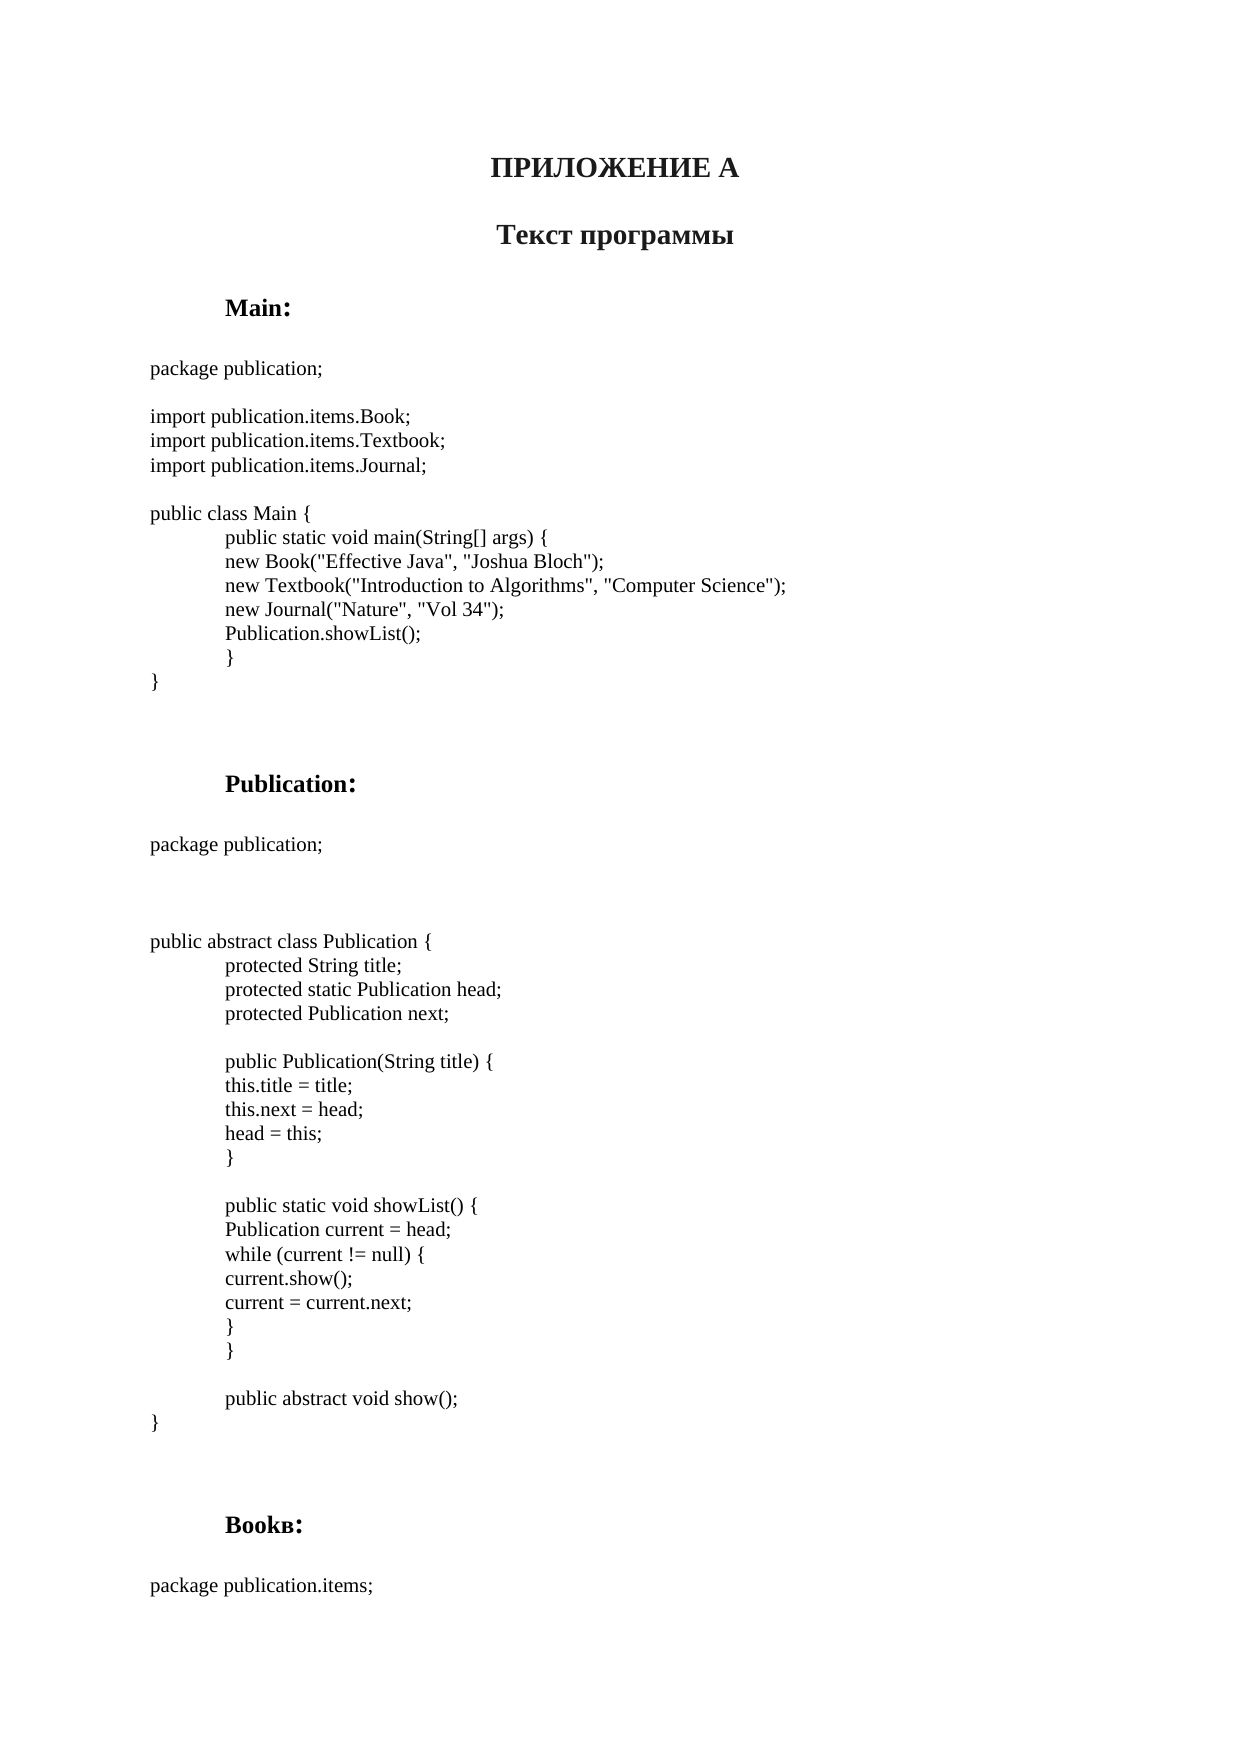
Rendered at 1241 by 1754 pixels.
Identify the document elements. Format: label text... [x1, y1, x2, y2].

text this.next = head; [150, 1097, 1080, 1121]
text public static void main(String[] args) { [150, 525, 1080, 549]
text import publication.items.Book; [150, 404, 1080, 428]
text new Journal("Nature", "Vol 34"); [150, 597, 1080, 621]
text } [150, 1145, 1080, 1169]
text Publication: [150, 765, 1080, 799]
text head = this; [150, 1121, 1080, 1145]
text package publication.items; [150, 1573, 1080, 1597]
text } [150, 1338, 1080, 1362]
text while (current != null) { [150, 1241, 1080, 1266]
text Bookв: [150, 1506, 1080, 1540]
text protected static Publication head; [150, 977, 1080, 1001]
text import publication.items.Journal; [150, 452, 1080, 477]
text public abstract void show(); [150, 1386, 1080, 1410]
text protected Publication next; [150, 1001, 1080, 1025]
text } [150, 1410, 1080, 1434]
text current.show(); [150, 1266, 1080, 1289]
text public abstract class Publication { [150, 929, 1080, 953]
text current = current.next; [150, 1289, 1080, 1314]
text ПРИЛОЖЕНИЕ А [150, 150, 1080, 183]
text new Book("Effective Java", "Joshua Bloch"); [150, 549, 1080, 573]
text Publication.showList(); [150, 621, 1080, 645]
text new Textbook("Introduction to Algorithms", "Computer Science"); [150, 573, 1080, 597]
text Текст программы [150, 217, 1080, 251]
text Main: [150, 289, 1080, 323]
text } [150, 669, 1080, 693]
text package publication; [150, 832, 1080, 856]
text Publication current = head; [150, 1217, 1080, 1241]
text } [150, 645, 1080, 669]
text public Publication(String title) { [150, 1049, 1080, 1073]
text public class Main { [150, 501, 1080, 525]
text import publication.items.Textbook; [150, 428, 1080, 452]
text package publication; [150, 356, 1080, 380]
text protected String title; [150, 953, 1080, 977]
text } [150, 1314, 1080, 1338]
text public static void showList() { [150, 1193, 1080, 1217]
text this.title = title; [150, 1073, 1080, 1097]
